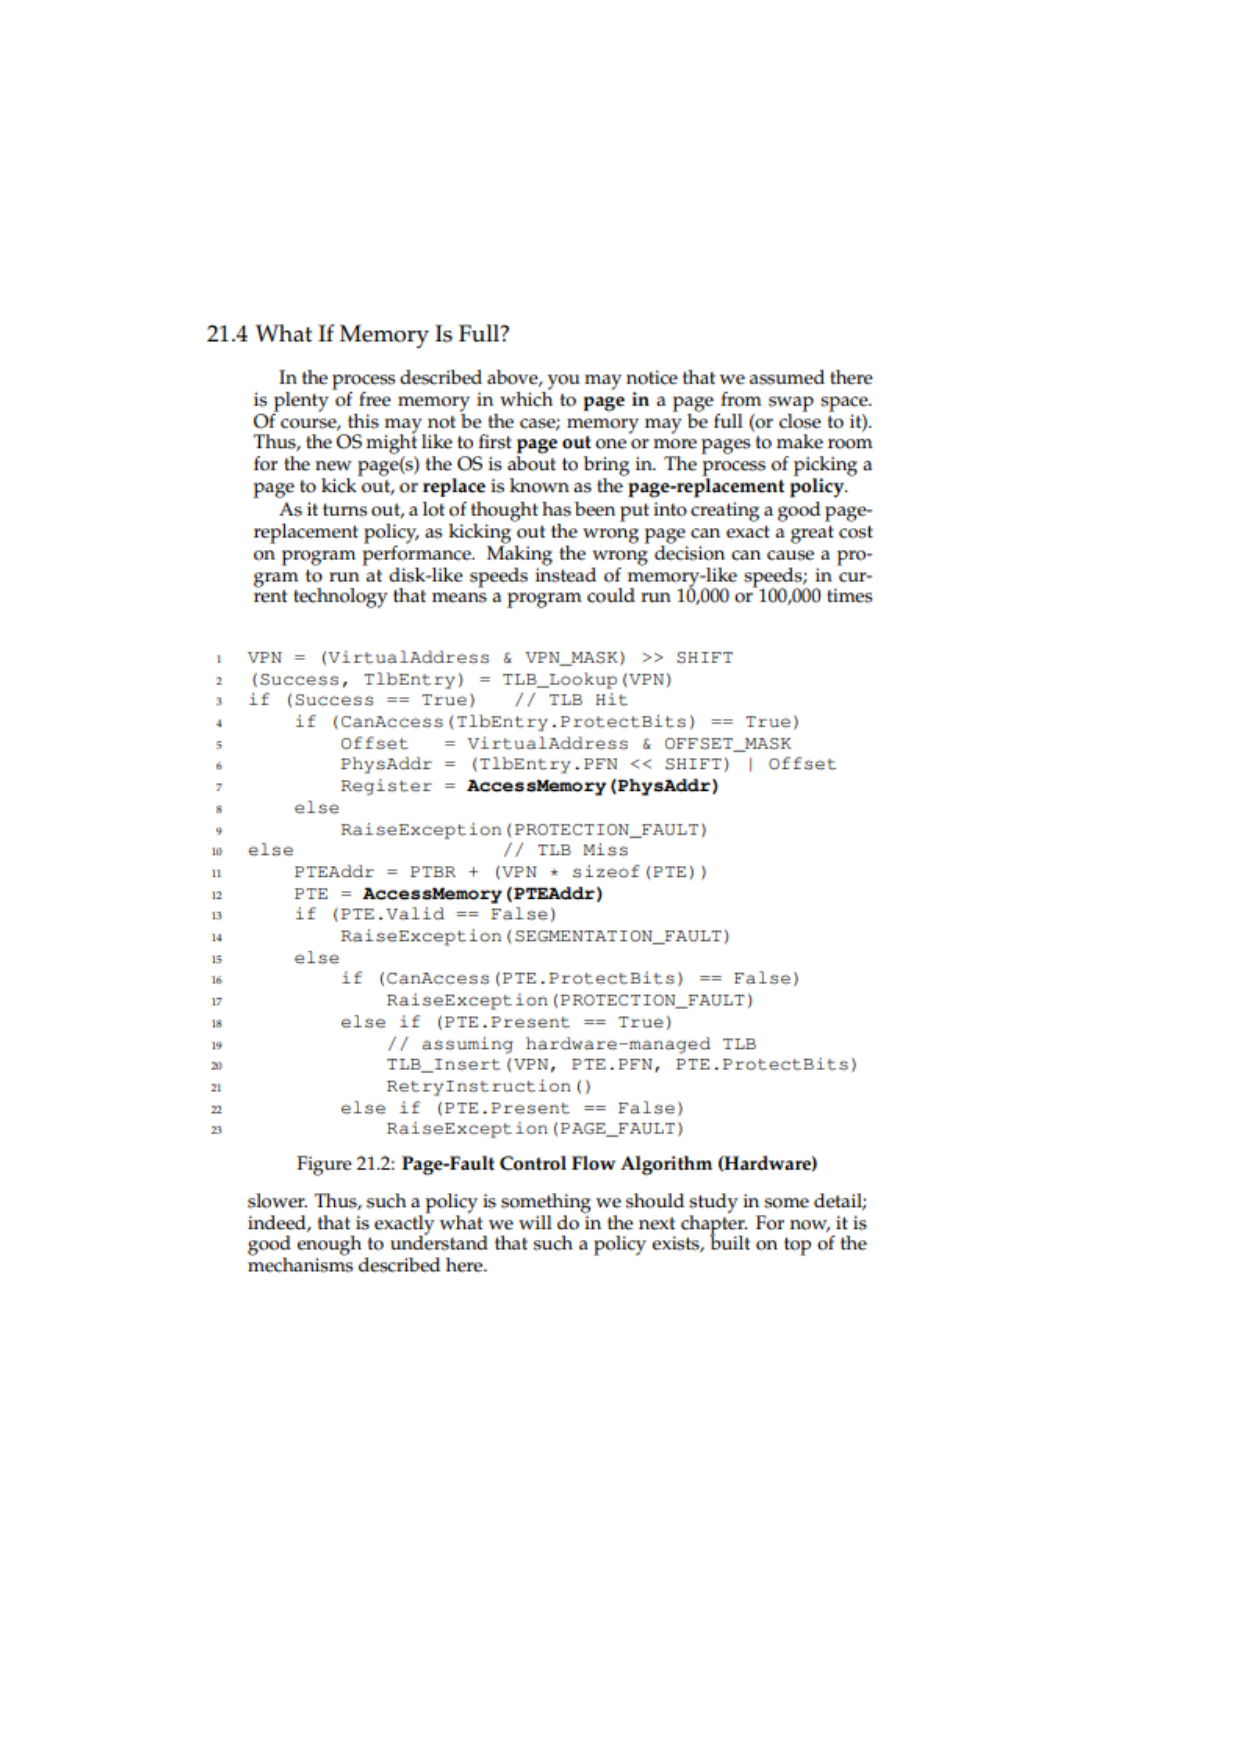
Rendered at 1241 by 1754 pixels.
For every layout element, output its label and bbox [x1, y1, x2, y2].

picture [187, 312, 905, 618]
picture [187, 635, 908, 1289]
